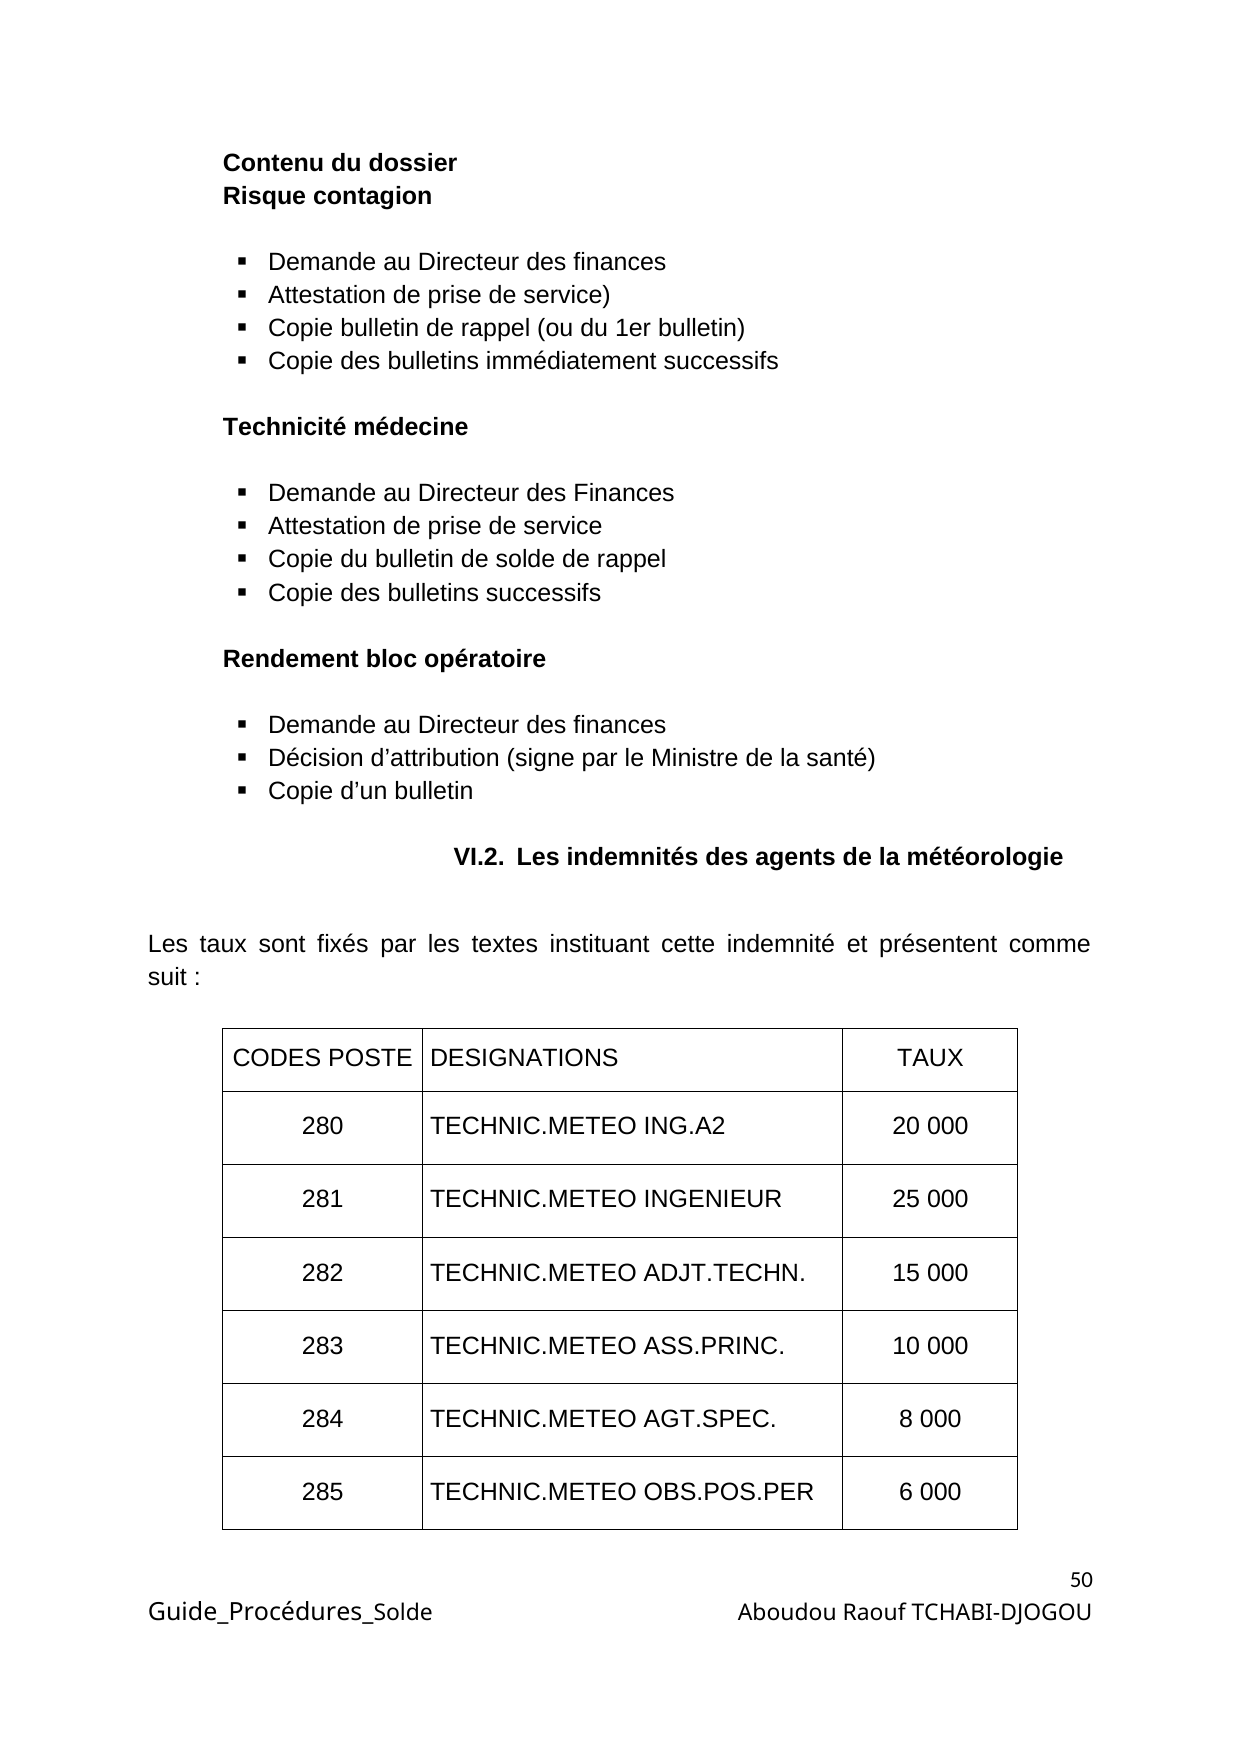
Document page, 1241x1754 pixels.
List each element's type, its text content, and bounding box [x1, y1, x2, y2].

table_cell TECHNIC.METEO AGT.SPEC. [423, 1384, 842, 1456]
table_cell 284 [223, 1384, 422, 1456]
list Contenu du dossier [223, 148, 1093, 176]
list Demande au Directeur des Finances [236, 478, 1093, 507]
list Copie des bulletins immédiatement successifs [236, 346, 1093, 375]
list Décision d’attribution (signe par le Ministre de la santé) [236, 743, 1093, 772]
table_cell 25 000 [843, 1165, 1017, 1237]
table_cell TECHNIC.METEO ASS.PRINC. [423, 1311, 842, 1383]
list Copie bulletin de rappel (ou du 1er bulletin) [236, 313, 1093, 342]
list Attestation de prise de service [236, 511, 1093, 540]
table_cell 20 000 [843, 1092, 1017, 1164]
table_header CODES POSTE [223, 1029, 422, 1091]
table_header TAUX [843, 1029, 1017, 1091]
table_cell TECHNIC.METEO ADJT.TECHN. [423, 1238, 842, 1310]
list Copie des bulletins successifs [236, 578, 1093, 606]
text Les taux sont fixés par les textes instituant cette indemnité et présentent comme suit : [148, 929, 1093, 991]
table_header DESIGNATIONS [423, 1029, 842, 1091]
table_cell 15 000 [843, 1238, 1017, 1310]
table_cell 283 [223, 1311, 422, 1383]
table_cell 281 [223, 1165, 422, 1237]
list Les indemnités des agents de la météorologie [448, 842, 1093, 871]
table_cell TECHNIC.METEO INGENIEUR [423, 1165, 842, 1237]
table_cell 282 [223, 1238, 422, 1310]
table_cell 8 000 [843, 1384, 1017, 1456]
table_cell TECHNIC.METEO ING.A2 [423, 1092, 842, 1164]
list Risque contagion [223, 181, 1093, 209]
list Technicité médecine [223, 412, 1093, 441]
list Demande au Directeur des finances [236, 710, 1093, 739]
table_cell 285 [223, 1457, 422, 1529]
list Copie d’un bulletin [236, 776, 1093, 805]
table_cell 10 000 [843, 1311, 1017, 1383]
table_cell 6 000 [843, 1457, 1017, 1529]
list Copie du bulletin de solde de rappel [236, 544, 1093, 573]
table_cell TECHNIC.METEO OBS.POS.PER [423, 1457, 842, 1529]
table_cell 280 [223, 1092, 422, 1164]
list Rendement bloc opératoire [223, 644, 1093, 672]
list Attestation de prise de service) [236, 280, 1093, 309]
list Demande au Directeur des finances [236, 247, 1093, 276]
